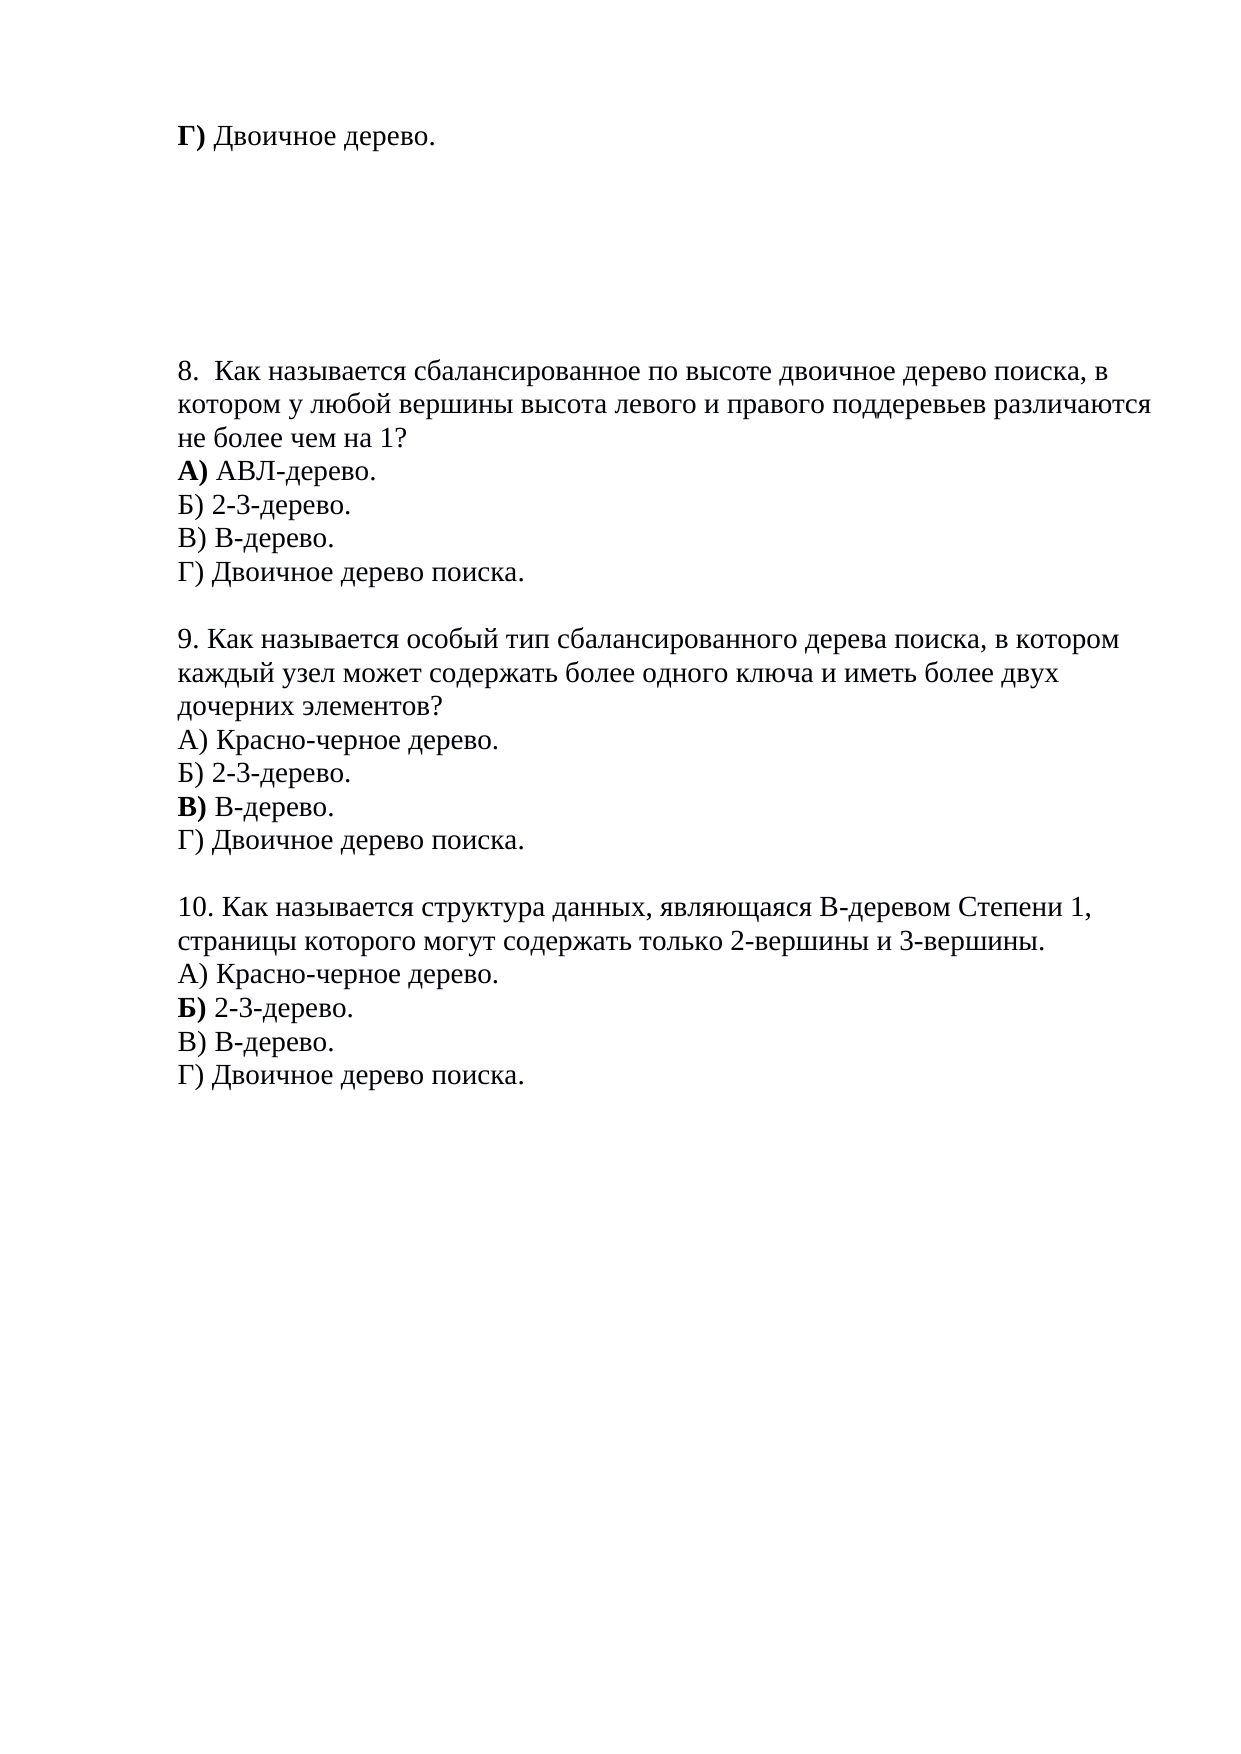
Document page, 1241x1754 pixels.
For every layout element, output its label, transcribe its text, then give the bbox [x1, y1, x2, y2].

text В) B-дерево. [177, 521, 1152, 554]
text В) B-дерево. [177, 1024, 1152, 1057]
text А) Красно-черное дерево. [177, 722, 1152, 755]
text Б) 2-3-дерево. [177, 487, 1152, 521]
text Г) Двоичное дерево. [177, 118, 1152, 152]
text 10. Как называется структура данных, являющаяся B-деревом Степени 1, страницы которого могут содержать только 2-вершины и 3-вершины. [177, 889, 1152, 957]
text Б) 2-3-дерево. [177, 990, 1152, 1024]
text А) Красно-черное дерево. [177, 957, 1152, 990]
text 8. Как называется сбалансированное по высоте двоичное дерево поиска, в котором у любой вершины высота левого и правого поддеревьев различаются не более чем на 1? [177, 353, 1152, 453]
text Б) 2-3-дерево. [177, 755, 1152, 789]
text 9. Как называется особый тип сбалансированного дерева поиска, в котором каждый узел может содержать более одного ключа и иметь более двух дочерних элементов? [177, 621, 1152, 722]
text В) B-дерево. [177, 789, 1152, 822]
text Г) Двоичное дерево поиска. [177, 1057, 1152, 1091]
text А) АВЛ-дерево. [177, 453, 1152, 487]
text Г) Двоичное дерево поиска. [177, 822, 1152, 856]
text Г) Двоичное дерево поиска. [177, 554, 1152, 588]
